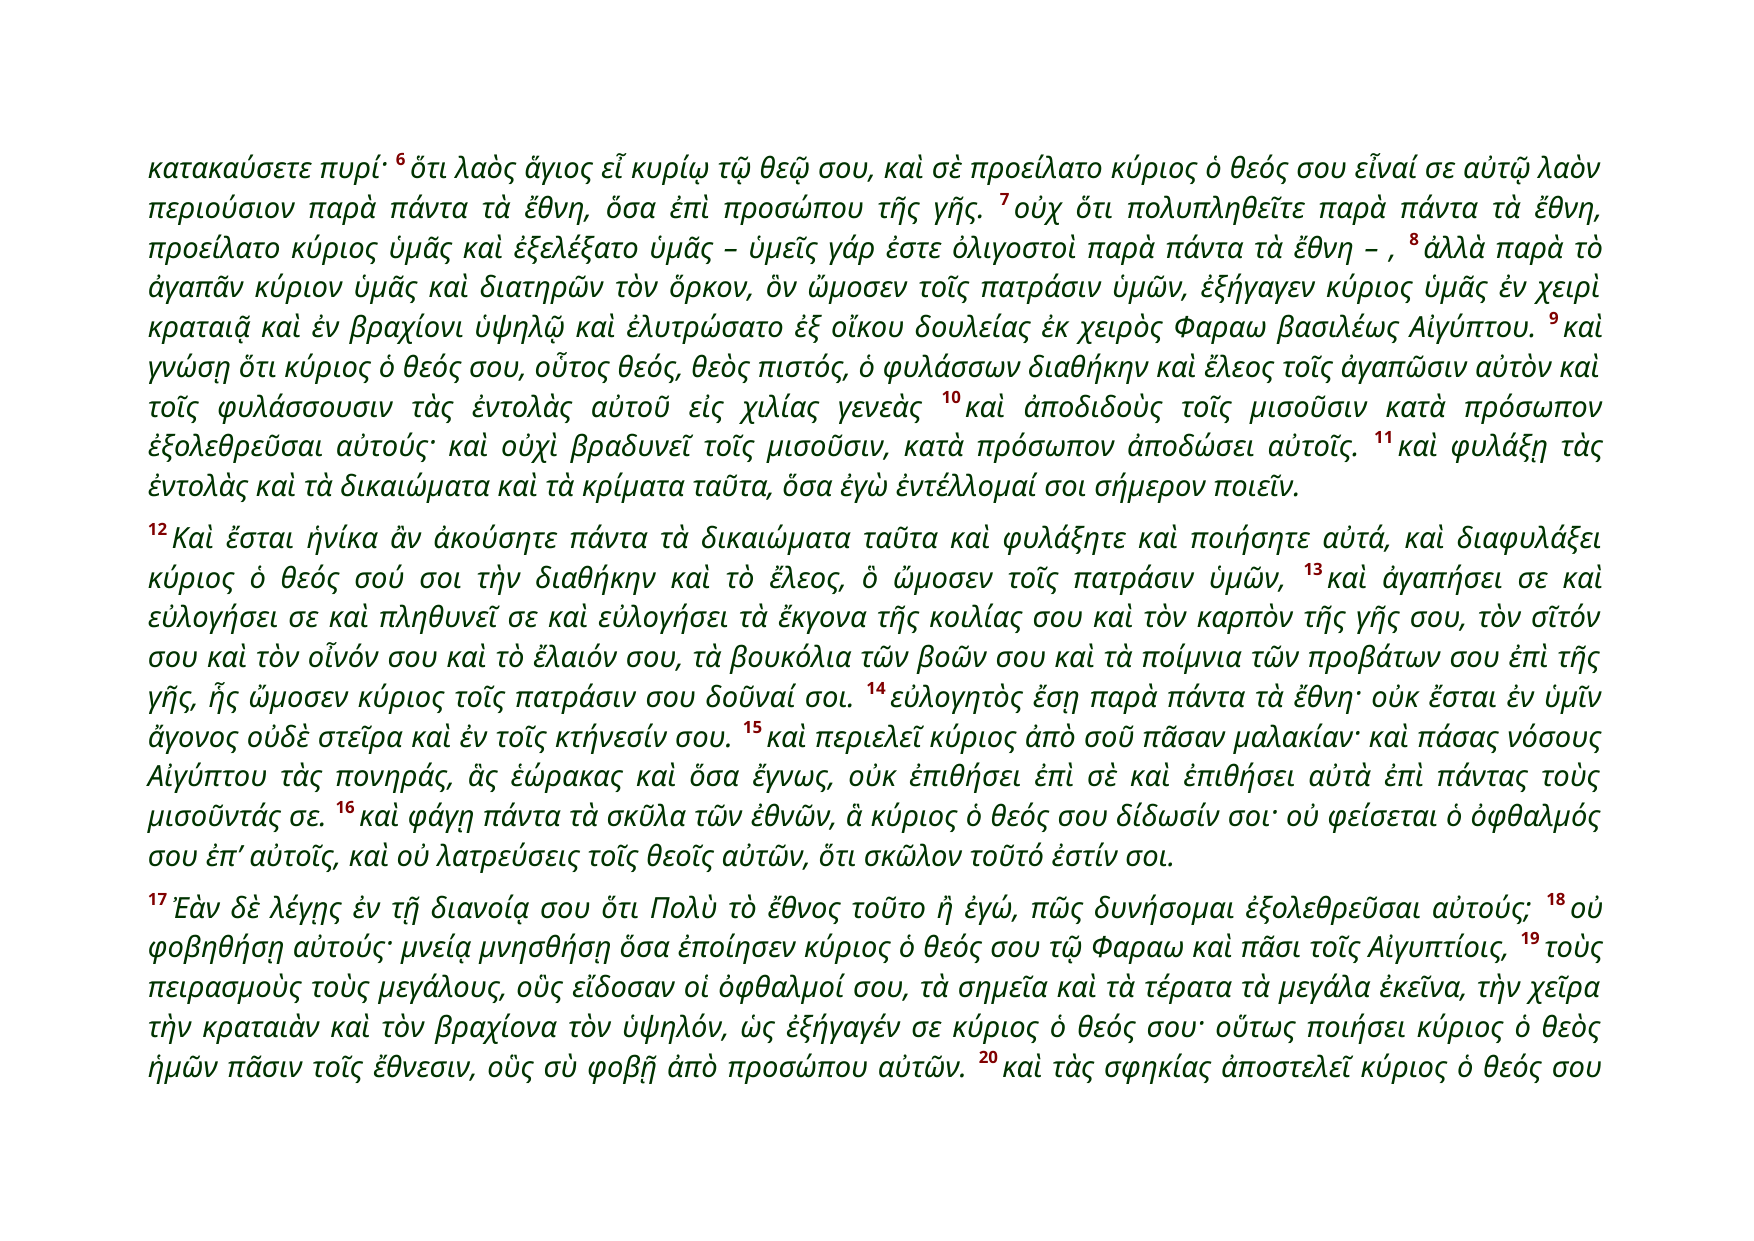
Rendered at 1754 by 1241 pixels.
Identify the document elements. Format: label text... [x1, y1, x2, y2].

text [148, 887, 1606, 1086]
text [148, 148, 1606, 505]
text 12 Καὶ ἔσται ἡνίκα ἂν ἀκούσητε πάντα τὰ δικαιώματα ταῦτα καὶ φυλάξητε καὶ ποιήσητε αὐτά, καὶ διαφυλάξει κύριος ὁ θεός σού σοι τὴν διαθήκην καὶ τὸ ἔλεος, ὃ ὤμοσεν τοῖς πατράσιν ὑμῶν, 13 καὶ ἀγαπήσει σε καὶ εὐλογήσει σε καὶ πληθυνεῖ σε καὶ εὐλογήσει τὰ ἔκγονα τῆς κοιλίας σου καὶ τὸν καρπὸν τῆς γῆς σου, τὸν σῖτόν σου καὶ τὸν οἶνόν σου καὶ τὸ ἔλαιόν σου, τὰ βουκόλια τῶν βοῶν σου καὶ τὰ ποίμνια τῶν προβάτων σου ἐπὶ τῆς γῆς, ἧς ὤμοσεν κύριος τοῖς πατράσιν σου δοῦναί σοι. 14 εὐλογητὸς ἔσῃ παρὰ πάντα τὰ ἔθνη· οὐκ ἔσται ἐν ὑμῖν ἄγονος οὐδὲ στεῖρα καὶ ἐν τοῖς κτήνεσίν σου. 15 καὶ περιελεῖ κύριος ἀπὸ σοῦ πᾶσαν μαλακίαν· καὶ πάσας νόσους Αἰγύπτου τὰς πονηράς, ἃς ἑώρακας καὶ ὅσα ἔγνως, οὐκ ἐπιθήσει ἐπὶ σὲ καὶ ἐπιθήσει αὐτὰ ἐπὶ πάντας τοὺς μισοῦντάς σε. 16 καὶ φάγῃ πάντα τὰ σκῦλα τῶν ἐθνῶν, ἃ κύριος ὁ θεός σου δίδωσίν σοι· οὐ φείσεται ὁ ὀφθαλμός σου ἐπ’ αὐτοῖς, καὶ οὐ λατρεύσεις τοῖς θεοῖς αὐτῶν, ὅτι σκῶλον τοῦτό ἐστίν σοι. [148, 517, 1606, 874]
